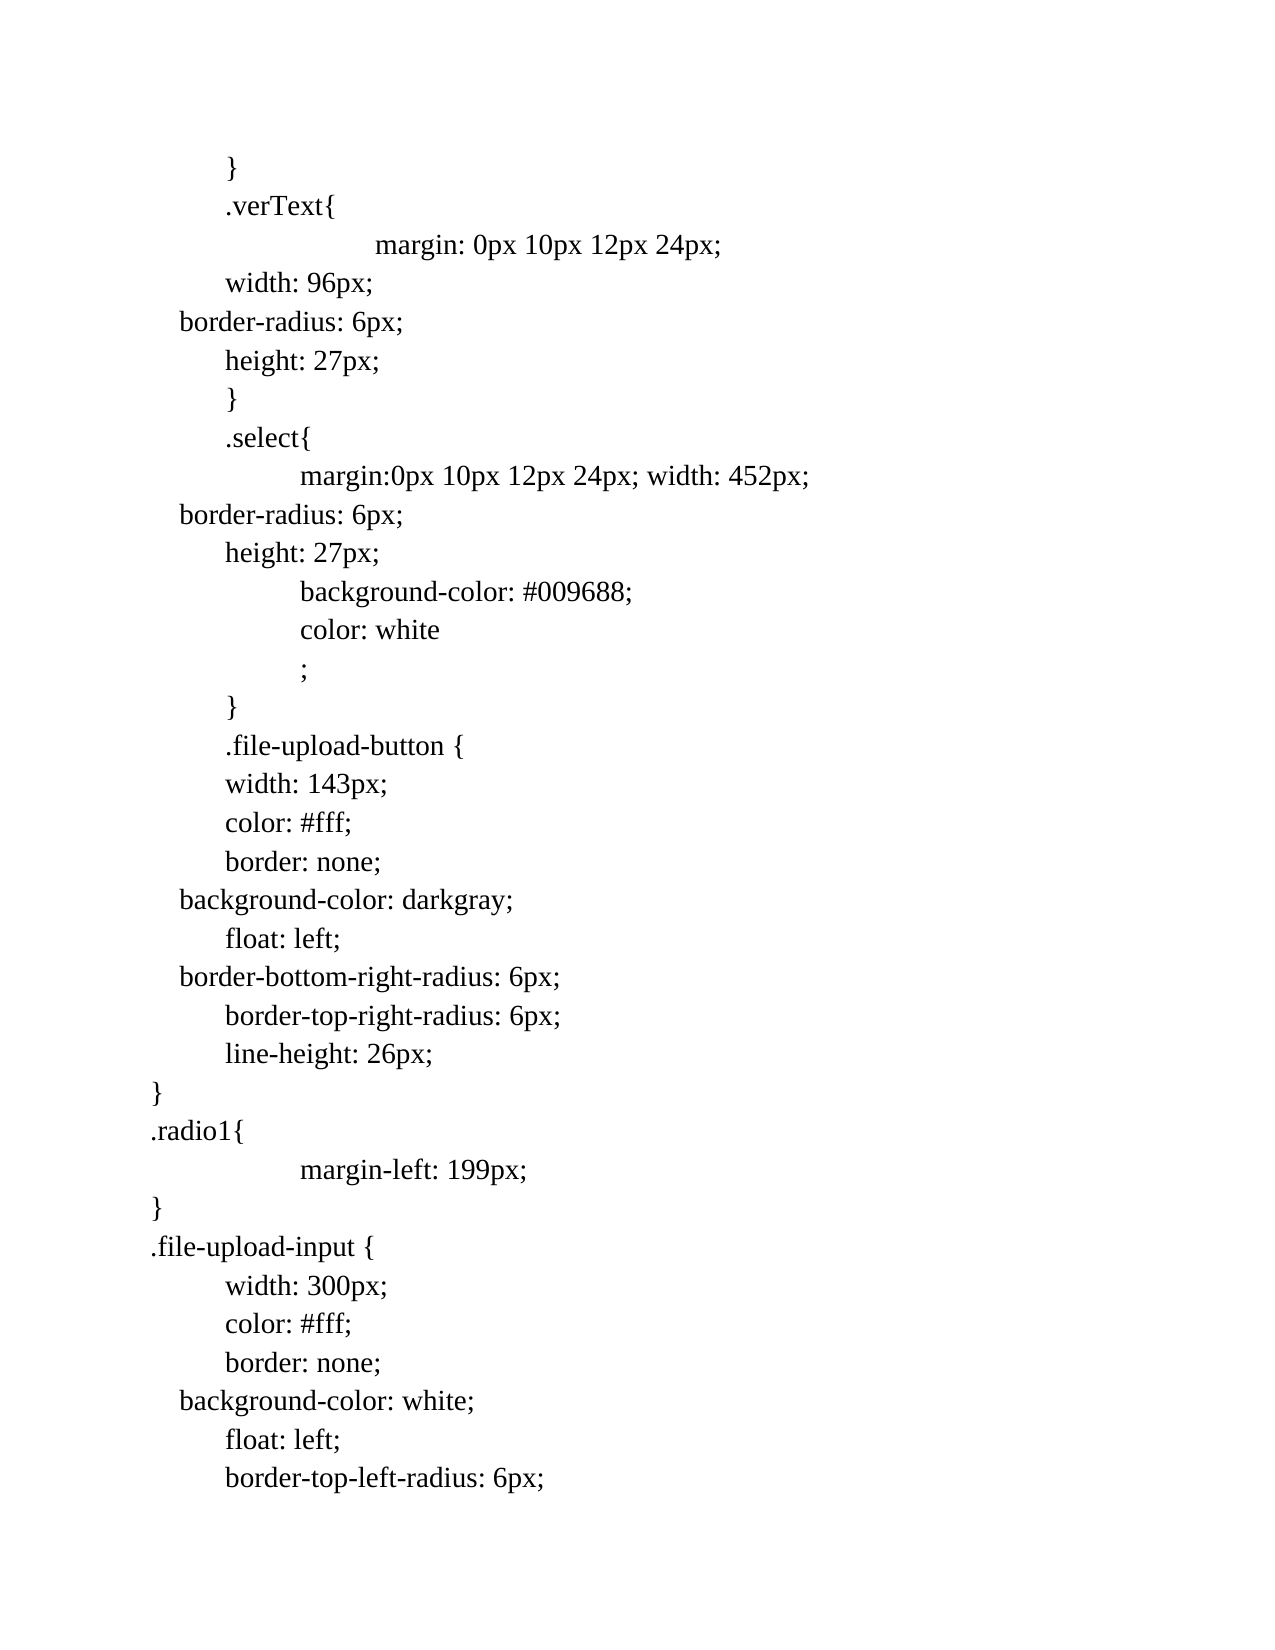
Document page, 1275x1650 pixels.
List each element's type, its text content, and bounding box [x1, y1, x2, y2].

text .file-upload-input { [150, 1229, 1125, 1263]
text } [150, 689, 1125, 723]
text border-top-right-radius: 6px; [150, 998, 1125, 1031]
text margin: 0px 10px 12px 24px; [150, 227, 1125, 261]
text background-color: darkgray; [150, 882, 1125, 916]
text background-color: white; [150, 1383, 1125, 1417]
text width: 143px; [150, 767, 1125, 800]
text border: none; [150, 844, 1125, 877]
text } [150, 1075, 1125, 1108]
text height: 27px; [150, 343, 1125, 376]
text float: left; [150, 1422, 1125, 1455]
text margin-left: 199px; [150, 1152, 1125, 1186]
text .file-upload-button { [150, 728, 1125, 762]
text .verText{ [150, 188, 1125, 222]
text .radio1{ [150, 1113, 1125, 1147]
text border-top-left-radius: 6px; [150, 1460, 1125, 1494]
text border-radius: 6px; [150, 497, 1125, 530]
text color: white [150, 612, 1125, 646]
text background-color: #009688; [150, 574, 1125, 607]
text border: none; [150, 1345, 1125, 1378]
text border-bottom-right-radius: 6px; [150, 959, 1125, 993]
text width: 96px; [150, 266, 1125, 299]
text height: 27px; [150, 535, 1125, 569]
text line-height: 26px; [150, 1036, 1125, 1070]
text margin:0px 10px 12px 24px; width: 452px; [150, 458, 1125, 492]
text } [150, 381, 1125, 415]
text } [150, 150, 1125, 183]
text } [150, 1191, 1125, 1224]
text ; [150, 651, 1125, 684]
text color: #fff; [150, 1306, 1125, 1340]
text width: 300px; [150, 1268, 1125, 1301]
text .select{ [150, 420, 1125, 453]
text float: left; [150, 921, 1125, 954]
text color: #fff; [150, 805, 1125, 839]
text border-radius: 6px; [150, 304, 1125, 338]
